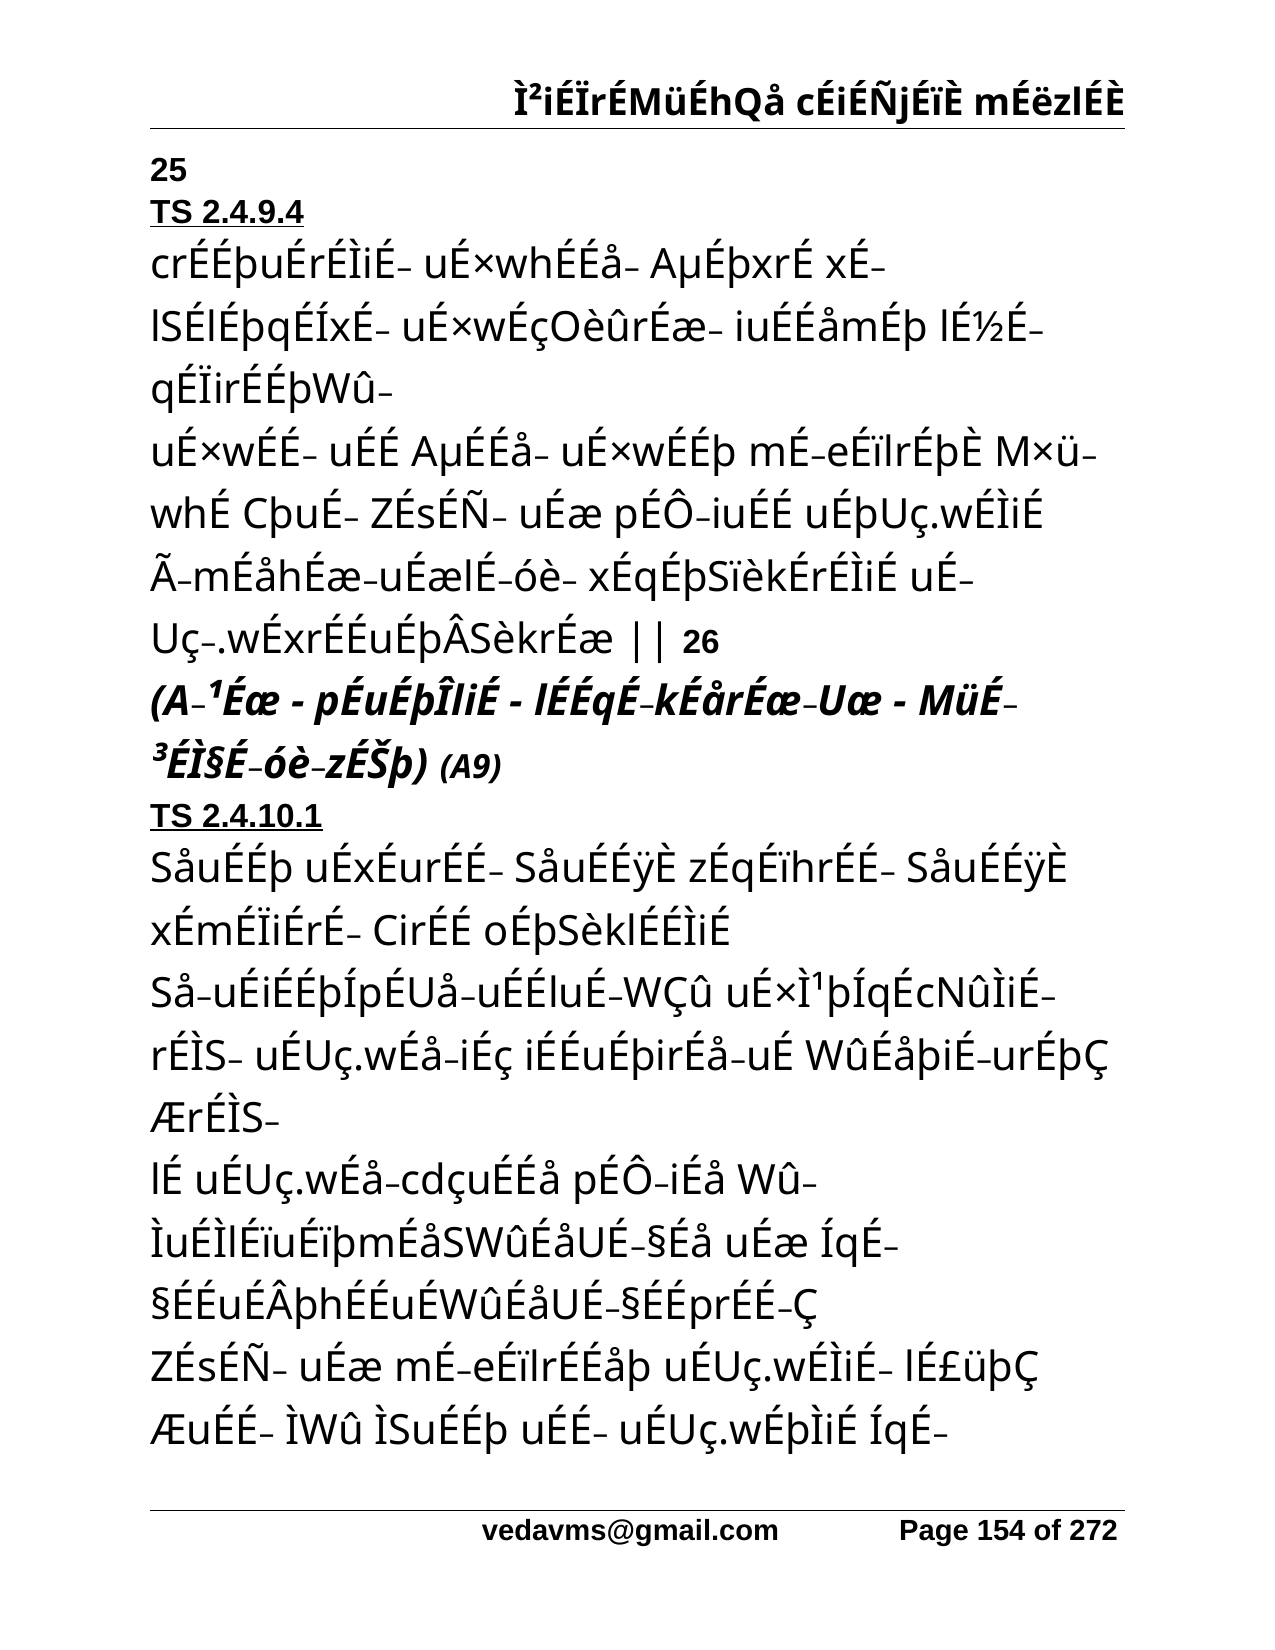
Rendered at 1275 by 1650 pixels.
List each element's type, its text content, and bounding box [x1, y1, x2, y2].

text TS 2.4.9.4 [150, 192, 1158, 231]
text crÉÉþuÉrÉÌiÉ– uÉ×whÉÉå– AµÉþxrÉ xÉ–lSÉlÉþqÉÍxÉ– uÉ×wÉçOèûrÉæ– iuÉÉåmÉþ lÉ½É–qÉÏirÉÉþWû– [150, 234, 1125, 416]
text Så–uÉiÉÉþÍpÉUå–uÉÉluÉ–WÇû uÉ×Ì¹þÍqÉcNûÌiÉ– rÉÌS– uÉUç.wÉå–iÉç iÉÉuÉþirÉå–uÉ WûÉåþiÉ–urÉþÇ ÆrÉÌS– [150, 963, 1125, 1144]
text Ã–mÉåhÉæ–uÉælÉ–óè– xÉqÉþSïèkÉrÉÌiÉ uÉ–Uç–.wÉxrÉÉuÉþÂSèkrÉæ || 26 [150, 546, 1125, 666]
text lÉ uÉUç.wÉå–cdçuÉÉå pÉÔ–iÉå Wû–ÌuÉÌlÉïuÉïþmÉåSWûÉåUÉ–§Éå uÉæ ÍqÉ–§ÉÉuÉÂþhÉÉuÉWûÉåUÉ–§ÉÉprÉÉ–Ç [150, 1150, 1125, 1332]
text (A–¹Éæ - pÉuÉþÎliÉ - lÉÉqÉ–kÉårÉæ–Uæ - MüÉ–³ÉÌ§É–óè–zÉŠþ) (A9) [150, 671, 1125, 790]
text TS 2.4.10.1 [150, 796, 1158, 834]
text SåuÉÉþ uÉxÉurÉÉ– SåuÉÉÿÈ zÉqÉïhrÉÉ– SåuÉÉÿÈ xÉmÉÏiÉrÉ– CirÉÉ oÉþSèklÉÉÌiÉ [150, 838, 1125, 957]
text uÉ×wÉÉ– uÉÉ AµÉÉå– uÉ×wÉÉþ mÉ–eÉïlrÉþÈ M×ü–whÉ CþuÉ– ZÉsÉÑ– uÉæ pÉÔ–iuÉÉ uÉþUç.wÉÌiÉ [150, 422, 1125, 541]
